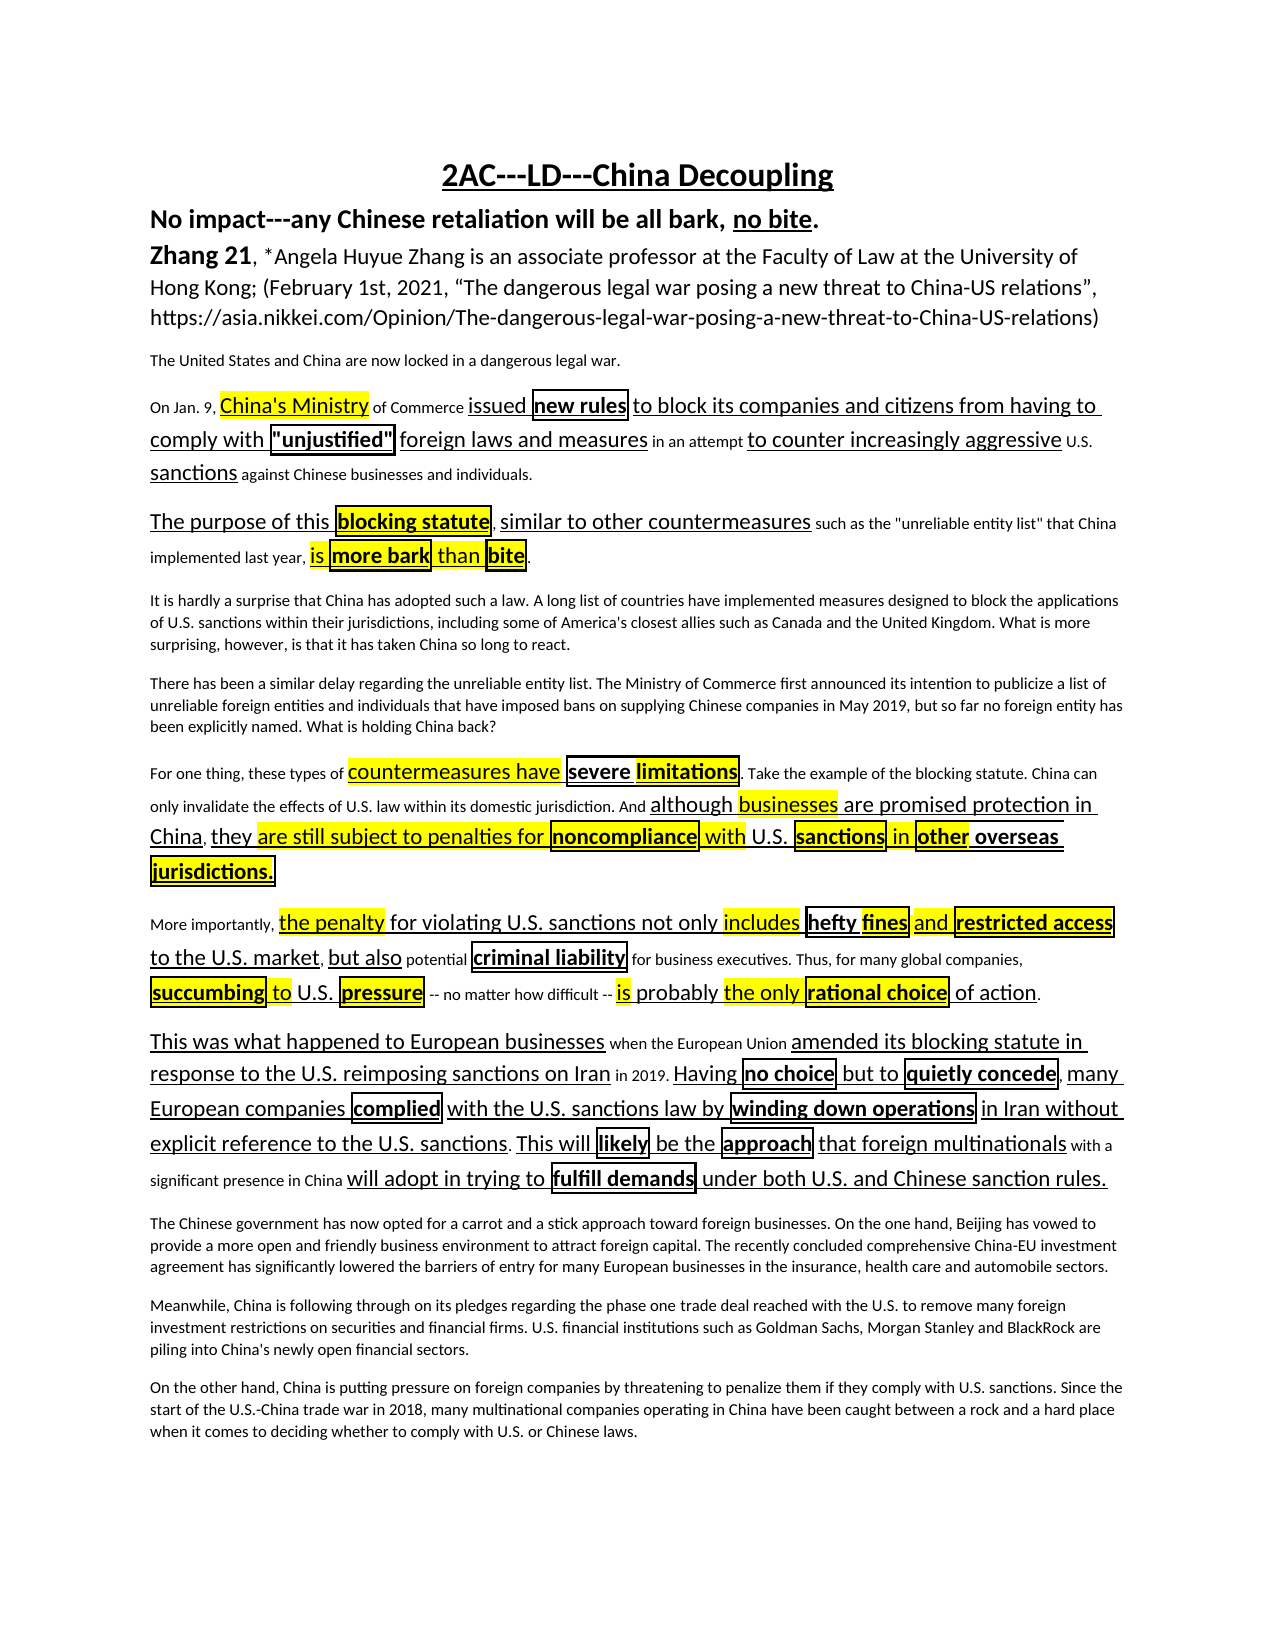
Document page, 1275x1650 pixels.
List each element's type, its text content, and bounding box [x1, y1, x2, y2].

text Meanwhile, China is following through on its pledges regarding the phase one trade deal reached with the U.S. to remove many foreign investment restrictions on securities and financial firms. U.S. financial institutions such as Goldman Sachs, Morgan Stanley and BlackRock are piling into China's newly open financial sectors. [150, 1295, 1125, 1359]
text Zhang 21, *Angela Huyue Zhang is an associate professor at the Faculty of Law at the University of Hong Kong; (February 1st, 2021, “The dangerous legal war posing a new threat to China-US relations”, https://asia.nikkei.com/Opinion/The-dangerous-legal-war-posing-a-new-threat-to-China-US-relations) [150, 238, 1125, 331]
text On the other hand, China is putting pressure on foreign companies by threatening to penalize them if they comply with U.S. sanctions. Since the start of the U.S.-China trade war in 2018, many multinational companies operating in China have been caught between a rock and a hard place when it comes to deciding whether to comply with U.S. or Chinese laws. [150, 1377, 1125, 1442]
subtitle No impact---any Chinese retaliation will be all bark, no bite. [150, 202, 1125, 235]
text It is hardly a surprise that China has adopted such a law. A long list of countries have implemented measures designed to block the applications of U.S. sanctions within their jurisdictions, including some of America's closest allies such as Canada and the United Kingdom. What is more surprising, however, is that it has taken China so long to react. [150, 591, 1125, 655]
text This was what happened to European businesses when the European Union amended its blocking statute in response to the U.S. reimposing sanctions on Iran in 2019. Having no choice but to quietly concede, many European companies complied with the U.S. sanctions law by winding down operations in Iran without explicit reference to the U.S. sanctions. This will likely be the approach that foreign multinationals with a significant presence in China will adopt in trying to fulfill demands under both U.S. and Chinese sanction rules. [150, 1027, 1125, 1194]
text On Jan. 9, China's Ministry of Commerce issued new rules to block its companies and citizens from having to comply with "unjustified" foreign laws and measures in an attempt to counter increasingly aggressive U.S. sanctions against Chinese businesses and individuals. [150, 389, 1125, 486]
text More importantly, the penalty for violating U.S. sanctions not only includes hefty fines and restricted access to the U.S. market, but also potential criminal liability for business executives. Thus, for many global companies, succumbing to U.S. pressure -- no matter how difficult -- is probably the only rational choice of action. [150, 906, 1125, 1008]
text The Chinese government has now opted for a carrot and a stick approach toward foreign businesses. On the one hand, Beijing has vowed to provide a more open and friendly business environment to attract foreign capital. The recently concluded comprehensive China-EU investment agreement has significantly lowered the barriers of entry for many European businesses in the insurance, health care and automobile sectors. [150, 1213, 1125, 1277]
text The purpose of this blocking statute, similar to other countermeasures such as the "unreliable entity list" that China implemented last year, is more bark than bite. [150, 505, 1125, 572]
subtitle 2AC---LD---China Decoupling [150, 154, 1125, 195]
text There has been a similar delay regarding the unreliable entity list. The Ministry of Commerce first announced its intention to publicize a list of unreliable foreign entities and individuals that have imposed bans on supplying Chinese companies in May 2019, but so far no foreign entity has been explicitly named. What is holding China back? [150, 673, 1125, 737]
text The United States and China are now locked in a dangerous legal war. [150, 350, 1125, 371]
text For one thing, these types of countermeasures have severe limitations. Take the example of the blocking statute. China can only invalidate the effects of U.S. law within its domestic jurisdiction. And although businesses are promised protection in China, they are still subject to penalties for noncompliance with U.S. sanctions in other overseas jurisdictions. [150, 755, 1125, 887]
